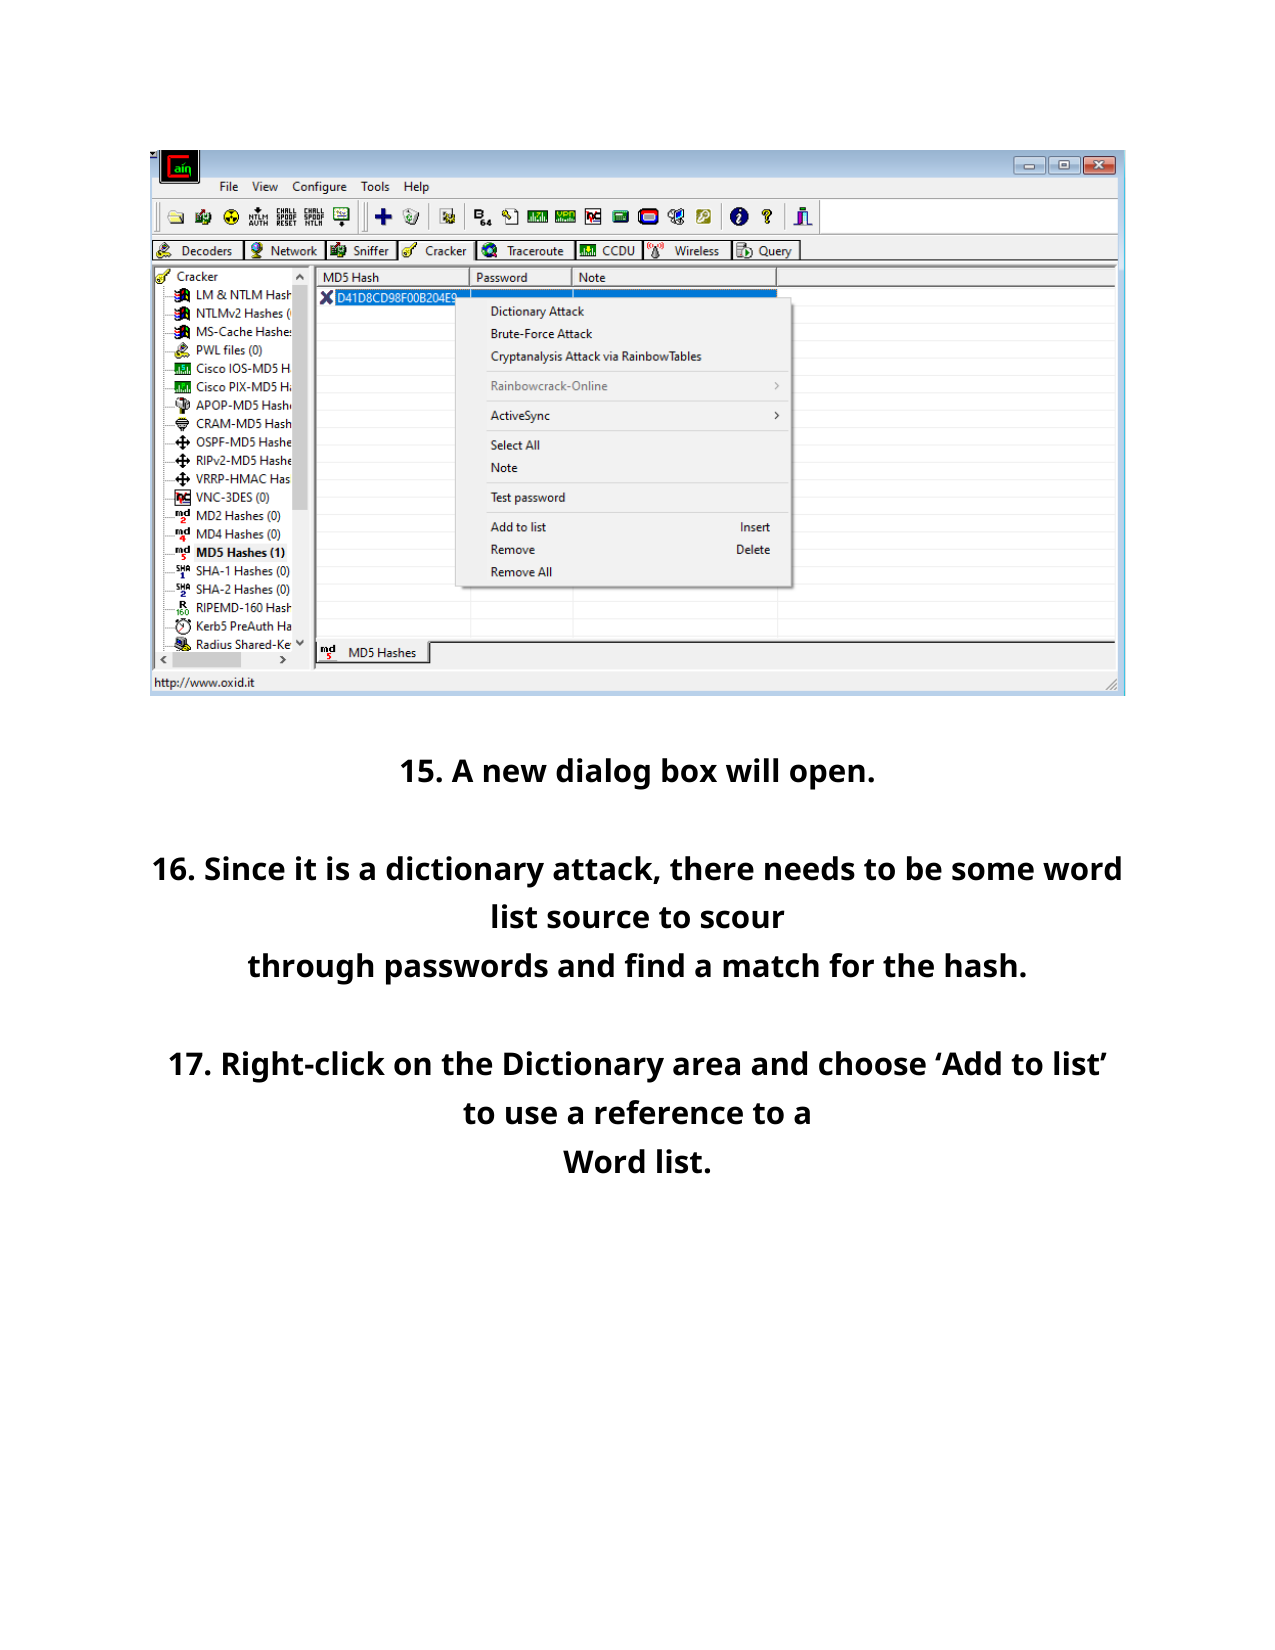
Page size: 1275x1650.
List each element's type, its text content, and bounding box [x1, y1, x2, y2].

text 17. Right-click on the Dictionary area and choose ‘Add to list’ to use a reference to a [150, 1042, 1125, 1134]
picture [150, 150, 1125, 696]
text 16. Since it is a dictionary attack, there needs to be some word list source to scour [150, 847, 1125, 938]
text Word list. [150, 1140, 1125, 1183]
text 15. A new dialog box will open. [150, 749, 1125, 791]
text through passwords and find a match for the hash. [150, 944, 1125, 987]
